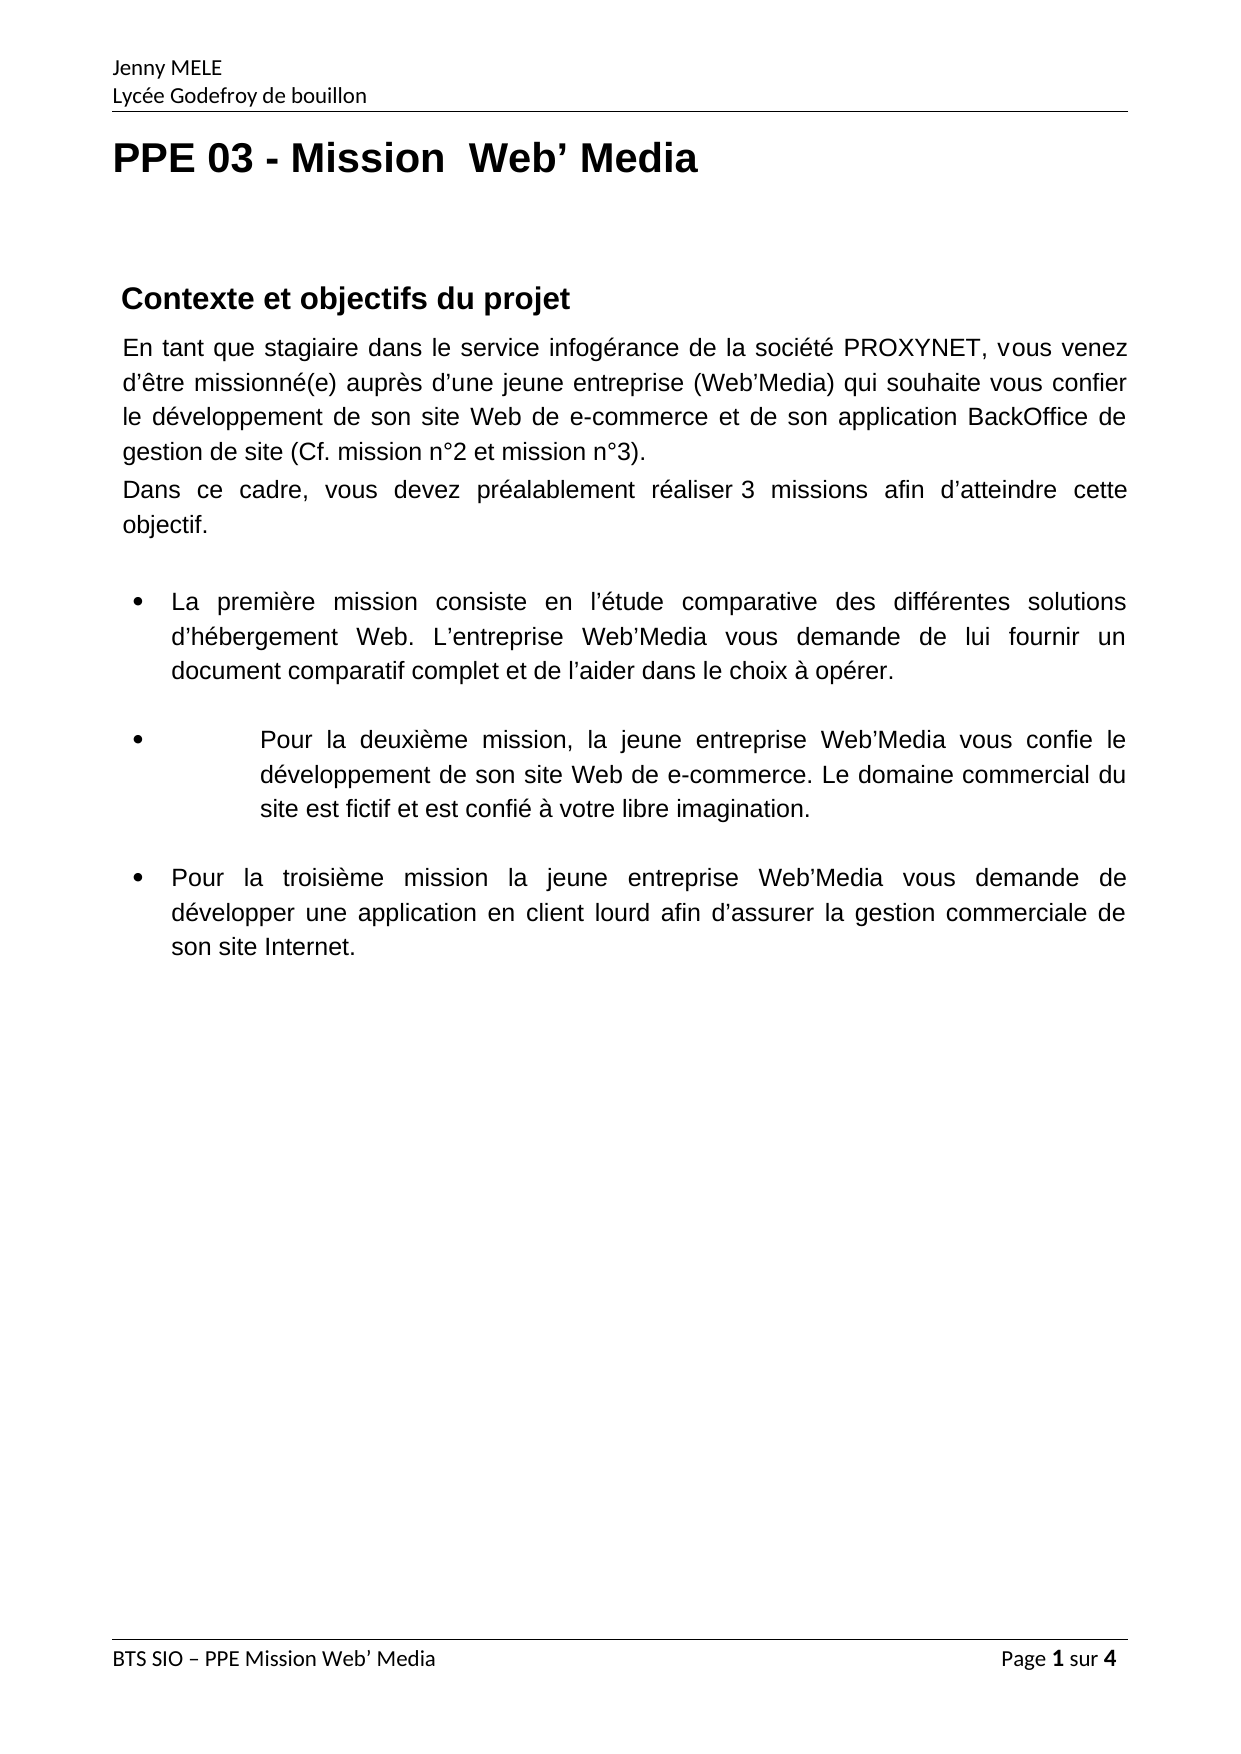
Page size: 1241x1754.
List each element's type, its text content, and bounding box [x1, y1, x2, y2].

text Dans ce cadre, vous devez préalablement réaliser 3 missions afin d’atteindre cette objectif. [122, 476, 1128, 539]
list Pour la deuxième mission, la jeune entreprise Web’Media vous confie le développement de son site Web de e-commerce. Le domaine commercial du site est fictif et est confié à votre libre imagination. [134, 725, 1128, 823]
subtitle PPE 03 - Mission Web’ Media [112, 133, 1128, 181]
list Pour la troisième mission la jeune entreprise Web’Media vous demande de développer une application en client lourd afin d’assurer la gestion commerciale de son site Internet. [134, 863, 1128, 961]
list La première mission consiste en l’étude comparative des différentes solutions d’hébergement Web. L’entreprise Web’Media vous demande de lui fournir un document comparatif complet et de l’aider dans le choix à opérer. [134, 587, 1128, 685]
text Contexte et objectifs du projet [112, 280, 1128, 316]
text En tant que stagiaire dans le service infogérance de la société PROXYNET, vous venez d’être missionné(e) auprès d’une jeune entreprise (Web’Media) qui souhaite vous confier le développement de son site Web de e-commerce et de son application BackOffice de gestion de site (Cf. mission n°2 et mission n°3). [122, 333, 1128, 466]
